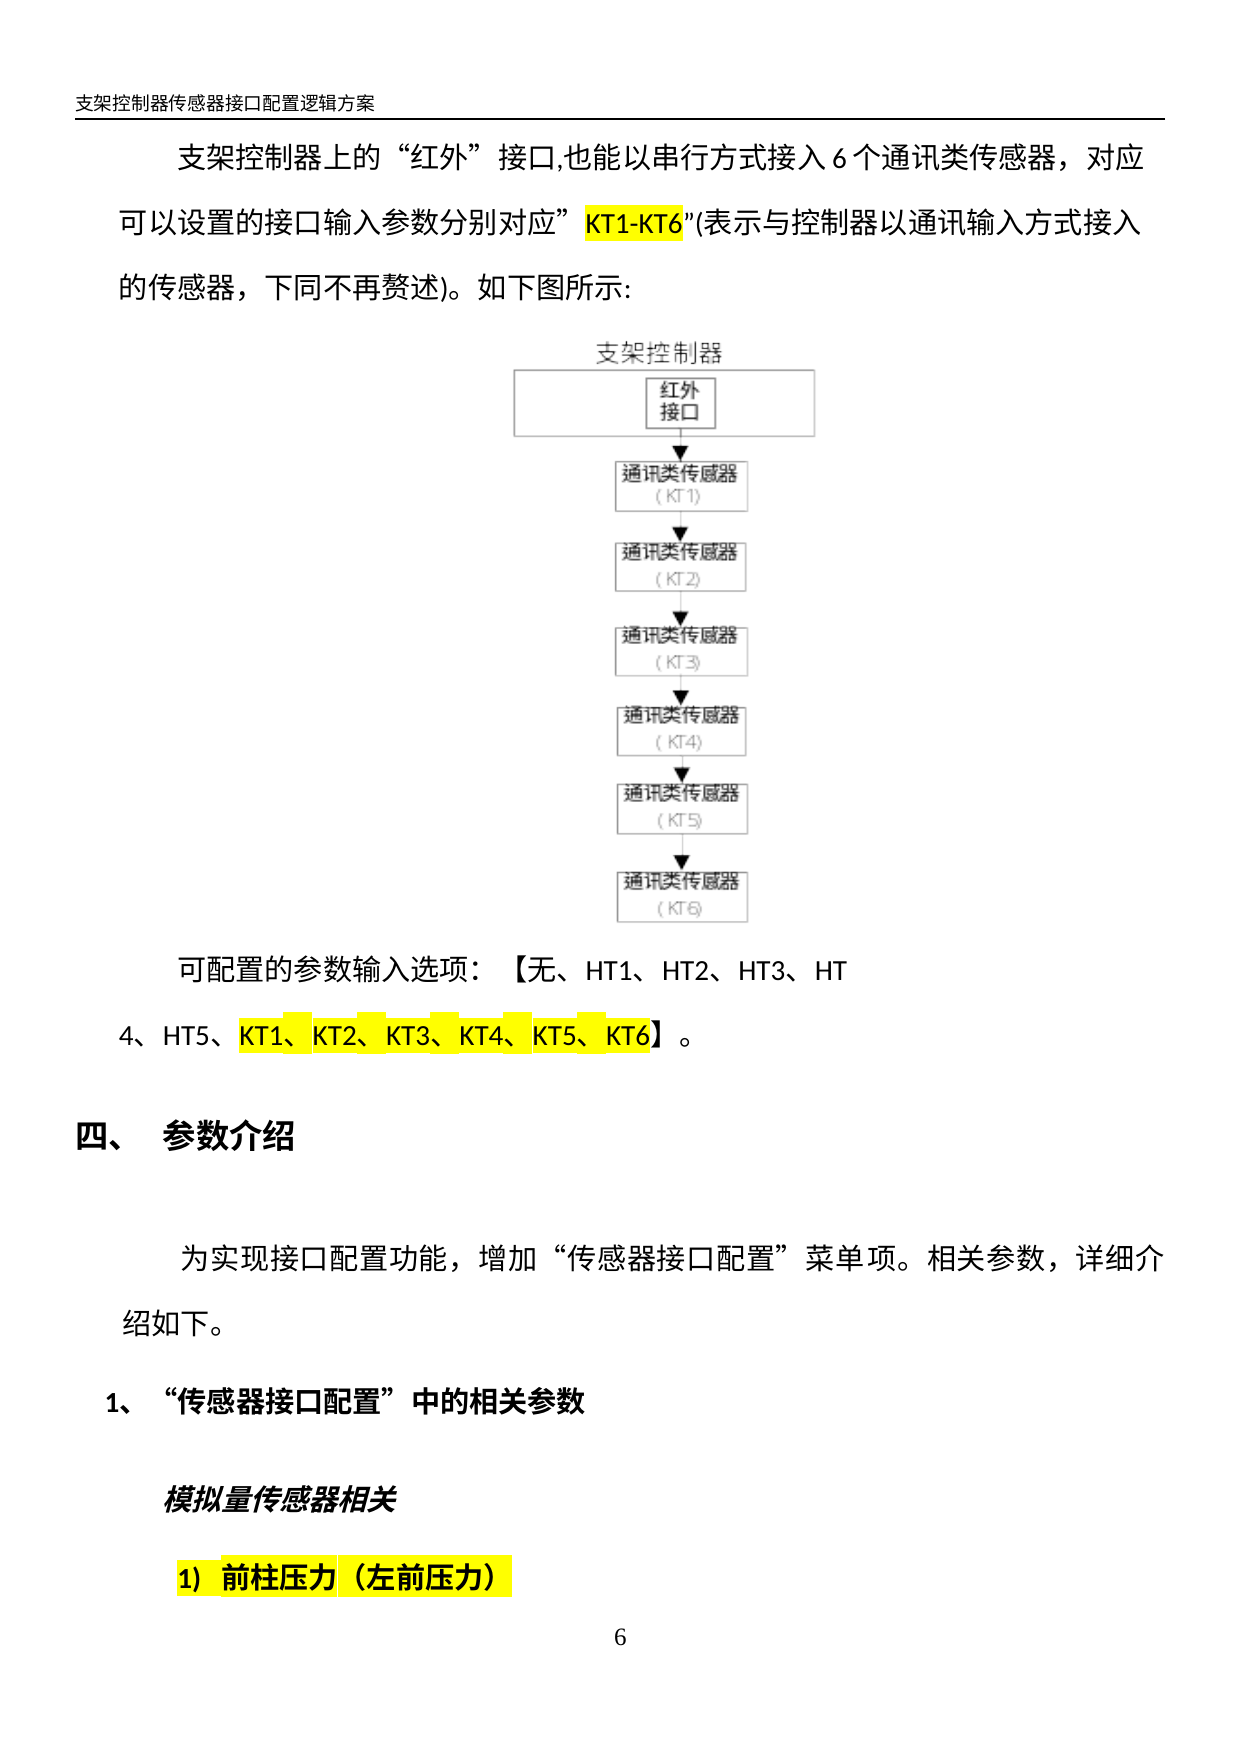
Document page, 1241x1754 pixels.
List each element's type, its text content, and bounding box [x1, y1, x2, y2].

list 支架控制器上的“红外”接口,也能以串行方式接入6个通讯类传感器，对应可以设置的接口输入参数分别对应”KT1-KT6”(表示与控制器以通讯输入方式接入的传感器，下同不再赘述)。如下图所示: [119, 123, 1165, 318]
text 1、“传感器接口配置”中的相关参数 [75, 1367, 1165, 1432]
subtitle 参数介绍 [75, 1101, 1165, 1166]
list 可配置的参数输入选项：【无、HT1、HT2、HT3、HT 4、HT5、KT1、KT2、KT3、KT4、KT5、KT6】。 [119, 936, 1165, 1066]
list 前柱压力（左前压力） [177, 1543, 1165, 1608]
text 模拟量传感器相关 [75, 1466, 1165, 1531]
list 为实现接口配置功能，增加“传感器接口配置”菜单项。相关参数，详细介绍如下。 [122, 1224, 1165, 1354]
